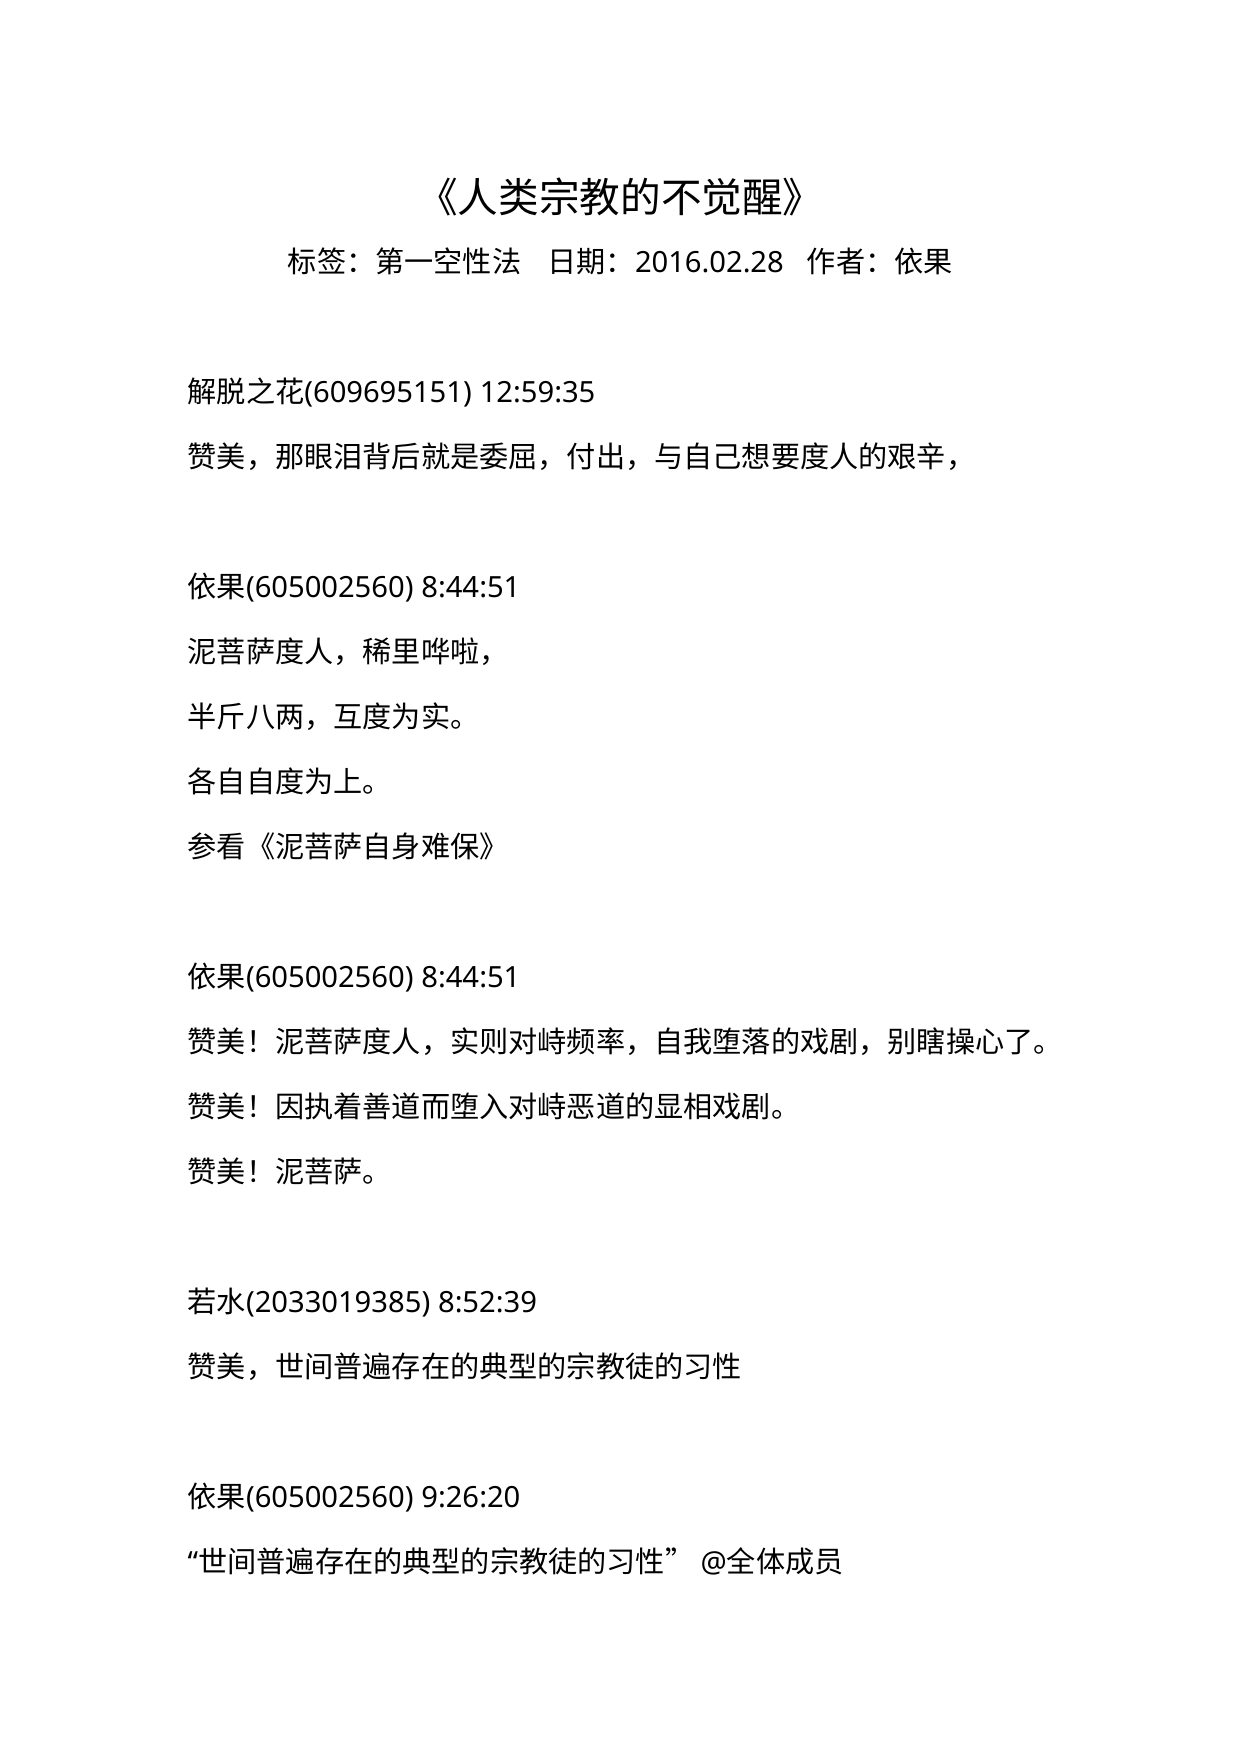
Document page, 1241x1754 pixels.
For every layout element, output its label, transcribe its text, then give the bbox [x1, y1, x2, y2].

text 标签：第一空性法 日期：2016.02.28 作者：依果 [187, 227, 1053, 292]
text 《人类宗教的不觉醒》 [187, 162, 1053, 227]
text 依果(605002560) 8:44:51 泥菩萨度人，稀里哗啦， 半斤八两，互度为实。 各自自度为上。 参看《泥菩萨自身难保》 依果(605002560) 8:44:51 赞美！泥菩萨度人，实则对峙频率，自我堕落的戏剧，别瞎操心了。 赞美！因执着善道而堕入对峙恶道的显相戏剧。 赞美！泥菩萨。 若水(2033019385) 8:52:39 赞美，世间普遍存在的典型的宗教徒的习性 [187, 487, 1053, 1397]
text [187, 1397, 1053, 1592]
text 解脱之花(609695151) 12:59:35 赞美，那眼泪背后就是委屈，付出，与自己想要度人的艰辛， [187, 292, 1053, 487]
